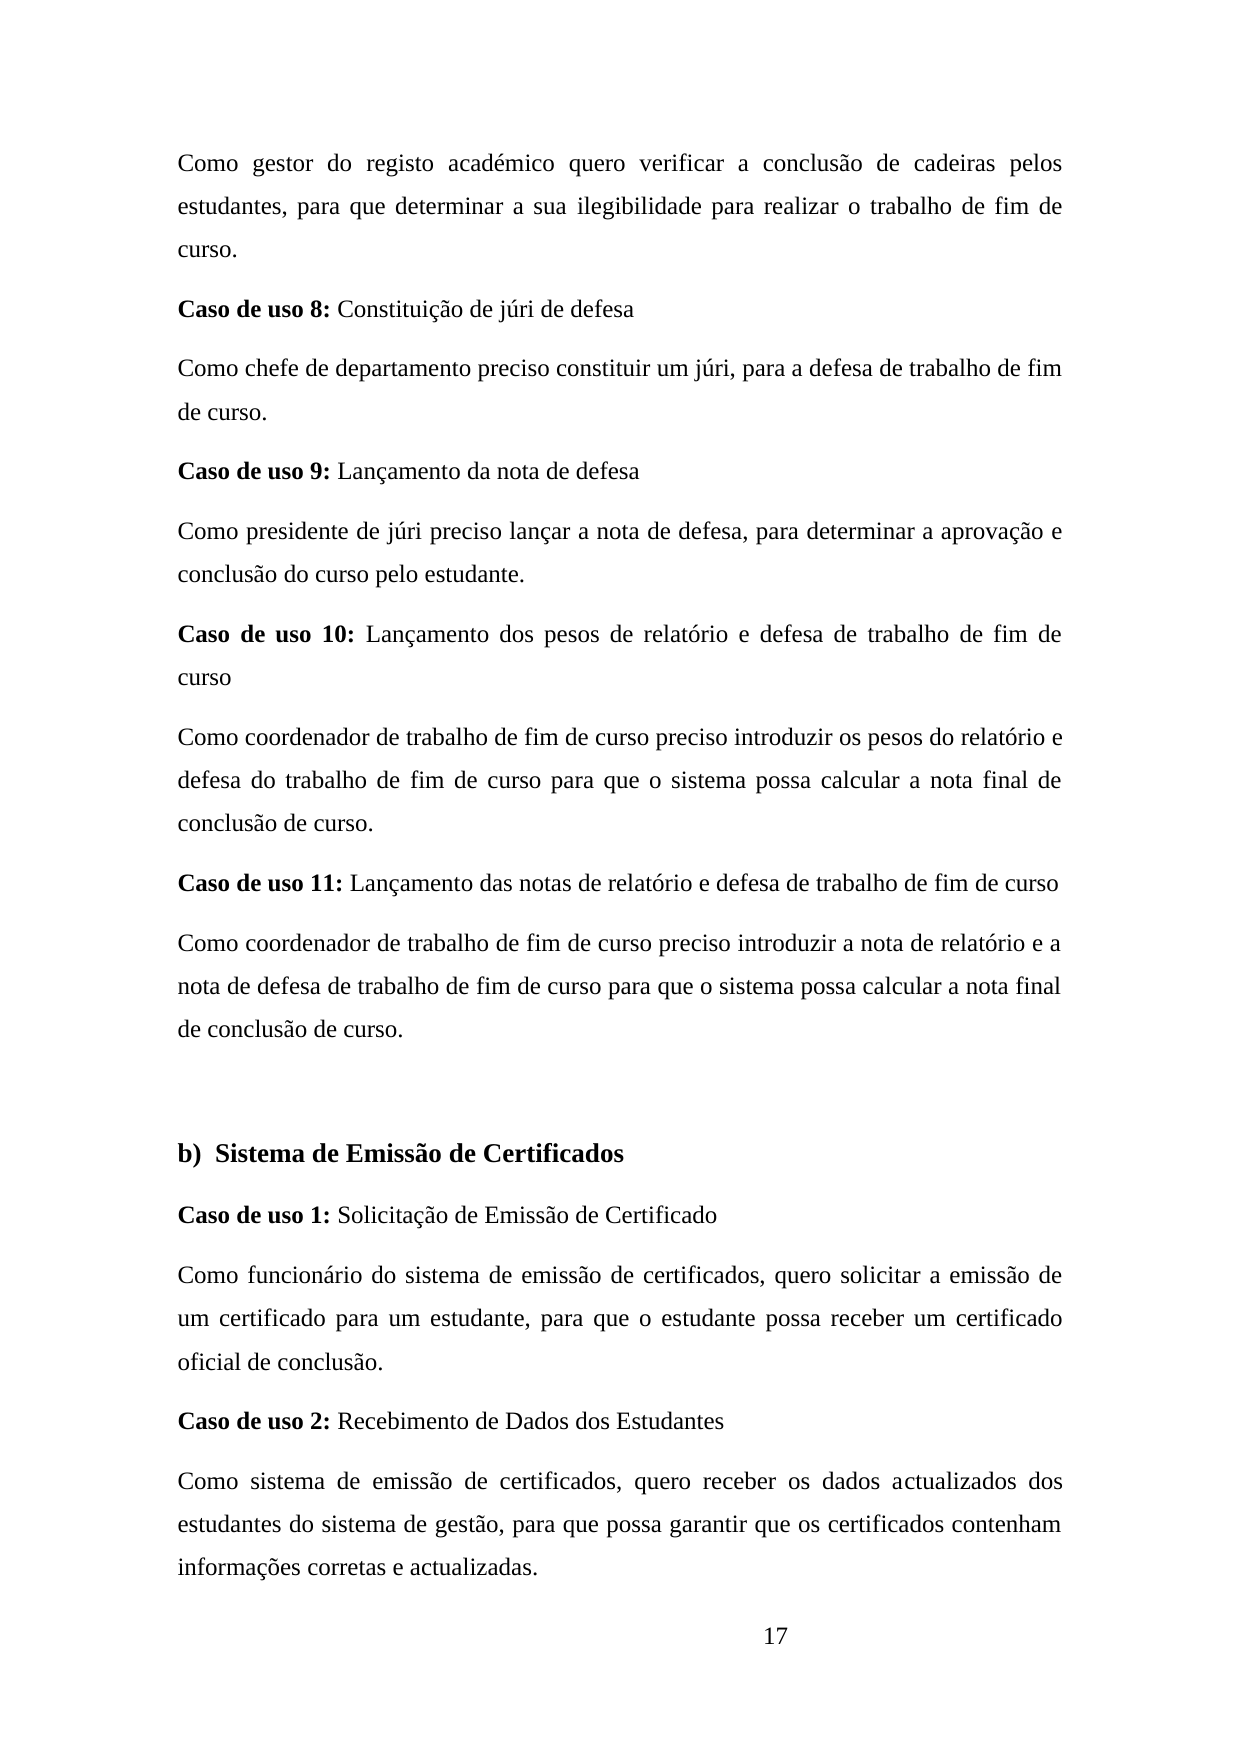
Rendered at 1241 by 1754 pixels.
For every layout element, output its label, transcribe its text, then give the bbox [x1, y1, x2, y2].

text Como presidente de júri preciso lançar a nota de defesa, para determinar a aprovação e conclusão do curso pelo estudante. [177, 516, 1063, 588]
text Caso de uso 11: Lançamento das notas de relatório e defesa de trabalho de fim de curso [177, 868, 1063, 897]
text Caso de uso 1: Solicitação de Emissão de Certificado [177, 1201, 1063, 1229]
text Como chefe de departamento preciso constituir um júri, para a defesa de trabalho de fim de curso. [177, 353, 1063, 425]
text Caso de uso 9: Lançamento da nota de defesa [177, 456, 1063, 485]
text Como coordenador de trabalho de fim de curso preciso introduzir os pesos do relatório e defesa do trabalho de fim de curso para que o sistema possa calcular a nota final de conclusão de curso. [177, 722, 1063, 837]
text Como sistema de emissão de certificados, quero receber os dados actualizados dos estudantes do sistema de gestão, para que possa garantir que os certificados contenham informações corretas e actualizadas. [177, 1466, 1063, 1581]
text Como coordenador de trabalho de fim de curso preciso introduzir a nota de relatório e a nota de defesa de trabalho de fim de curso para que o sistema possa calcular a nota final de conclusão de curso. [177, 928, 1063, 1043]
text Como gestor do registo académico quero verificar a conclusão de cadeiras pelos estudantes, para que determinar a sua ilegibilidade para realizar o trabalho de fim de curso. [177, 148, 1063, 263]
text Caso de uso 2: Recebimento de Dados dos Estudantes [177, 1406, 1063, 1435]
list Sistema de Emissão de Certificados [177, 1137, 1063, 1168]
text Como funcionário do sistema de emissão de certificados, quero solicitar a emissão de um certificado para um estudante, para que o estudante possa receber um certificado oficial de conclusão. [177, 1260, 1063, 1375]
text Caso de uso 10: Lançamento dos pesos de relatório e defesa de trabalho de fim de curso [177, 619, 1063, 691]
text Caso de uso 8: Constituição de júri de defesa [177, 294, 1063, 322]
